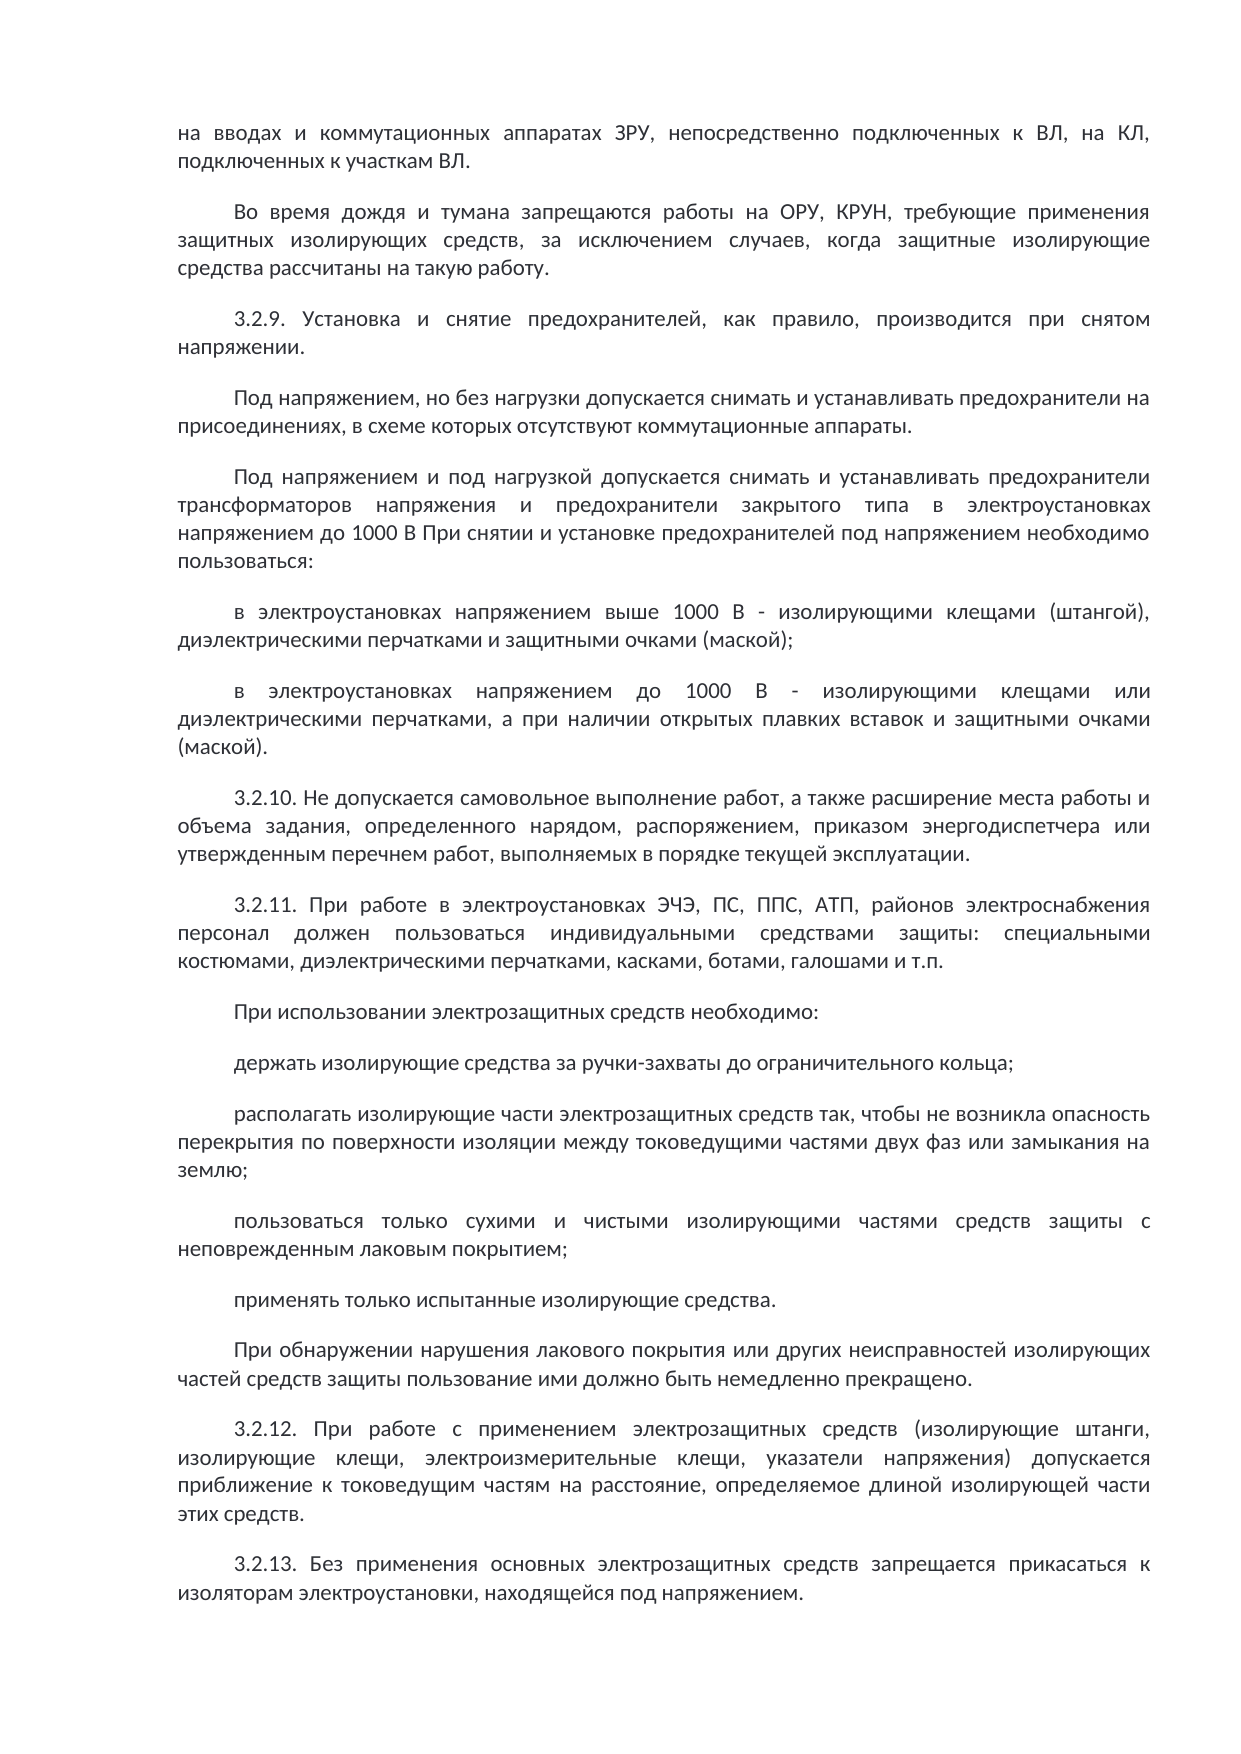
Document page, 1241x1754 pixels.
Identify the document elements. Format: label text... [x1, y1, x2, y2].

text пользоваться только сухими и чистыми изолирующими частями средств защиты с неповрежденным лаковым покрытием; [177, 1206, 1152, 1262]
text При использовании электрозащитных средств необходимо: [177, 997, 1152, 1025]
text Во время дождя и тумана запрещаются работы на ОРУ, КРУН, требующие применения защитных изолирующих средств, за исключением случаев, когда защитные изолирующие средства рассчитаны на такую работу. [177, 197, 1152, 281]
text 3.2.12. При работе с применением электрозащитных средств (изолирующие штанги, изолирующие клещи, электроизмерительные клещи, указатели напряжения) допускается приближение к токоведущим частям на расстояние, определяемое длиной изолирующей части этих средств. [177, 1414, 1152, 1527]
text применять только испытанные изолирующие средства. [177, 1285, 1152, 1313]
text в электроустановках напряжением выше 1000 В - изолирующими клещами (штангой), диэлектрическими перчатками и защитными очками (маской); [177, 597, 1152, 653]
text 3.2.10. Не допускается самовольное выполнение работ, а также расширение места работы и объема задания, определенного нарядом, распоряжением, приказом энергодиспетчера или утвержденным перечнем работ, выполняемых в порядке текущей эксплуатации. [177, 783, 1152, 867]
text держать изолирующие средства за ручки-захваты до ограничительного кольца; [177, 1048, 1152, 1076]
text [177, 118, 1152, 174]
text в электроустановках напряжением до 1000 В - изолирующими клещами или диэлектрическими перчатками, а при наличии открытых плавких вставок и защитными очками (маской). [177, 676, 1152, 760]
text 3.2.9. Установка и снятие предохранителей, как правило, производится при снятом напряжении. [177, 304, 1152, 360]
text Под напряжением, но без нагрузки допускается снимать и устанавливать предохранители на присоединениях, в схеме которых отсутствуют коммутационные аппараты. [177, 383, 1152, 439]
text 3.2.11. При работе в электроустановках ЭЧЭ, ПС, ППС, АТП, районов электроснабжения персонал должен пользоваться индивидуальными средствами защиты: специальными костюмами, диэлектрическими перчатками, касками, ботами, галошами и т.п. [177, 890, 1152, 974]
text При обнаружении нарушения лакового покрытия или других неисправностей изолирующих частей средств защиты пользование ими должно быть немедленно прекращено. [177, 1336, 1152, 1392]
text 3.2.13. Без применения основных электрозащитных средств запрещается прикасаться к изоляторам электроустановки, находящейся под напряжением. [177, 1549, 1152, 1606]
text Под напряжением и под нагрузкой допускается снимать и устанавливать предохранители трансформаторов напряжения и предохранители закрытого типа в электроустановках напряжением до 1000 В При снятии и установке предохранителей под напряжением необходимо пользоваться: [177, 462, 1152, 574]
text располагать изолирующие части электрозащитных средств так, чтобы не возникла опасность перекрытия по поверхности изоляции между токоведущими частями двух фаз или замыкания на землю; [177, 1099, 1152, 1183]
